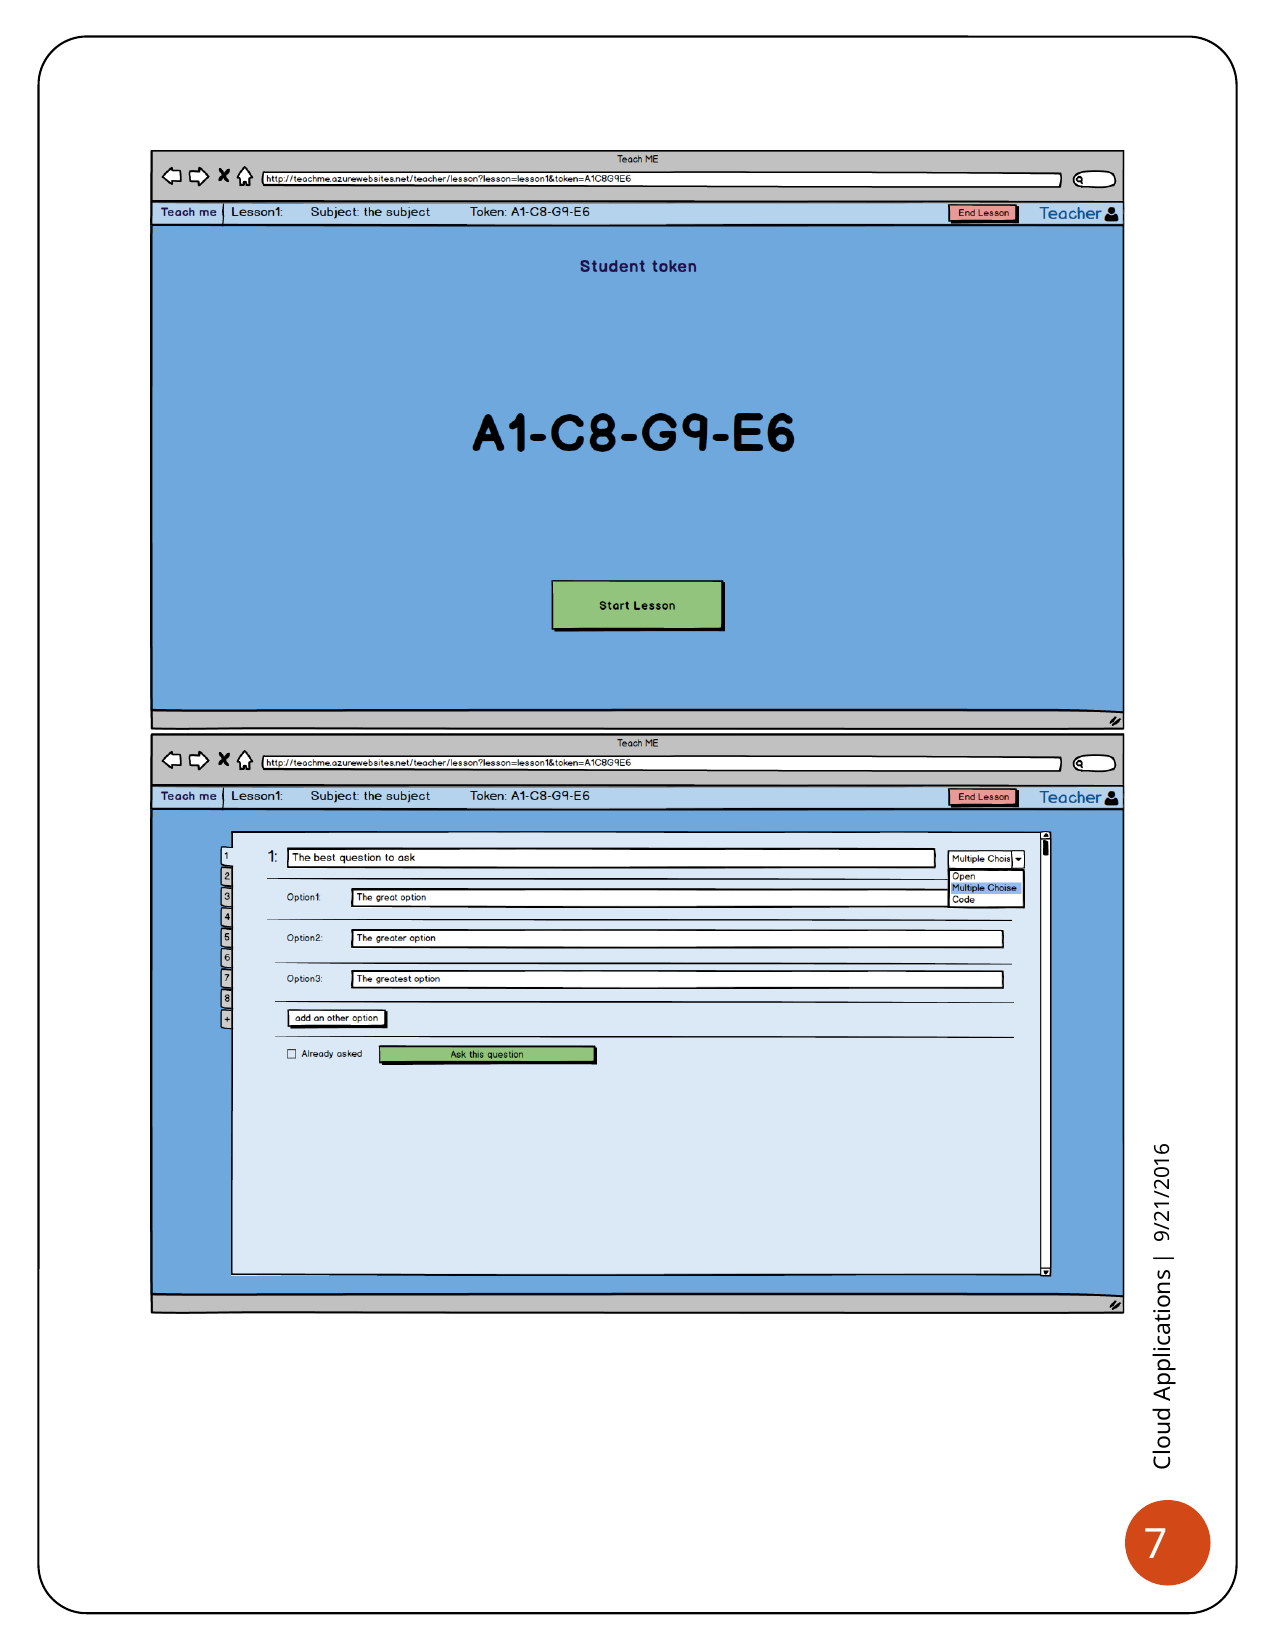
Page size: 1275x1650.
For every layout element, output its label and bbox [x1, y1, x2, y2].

picture [150, 733, 1125, 1314]
picture [150, 150, 1125, 730]
